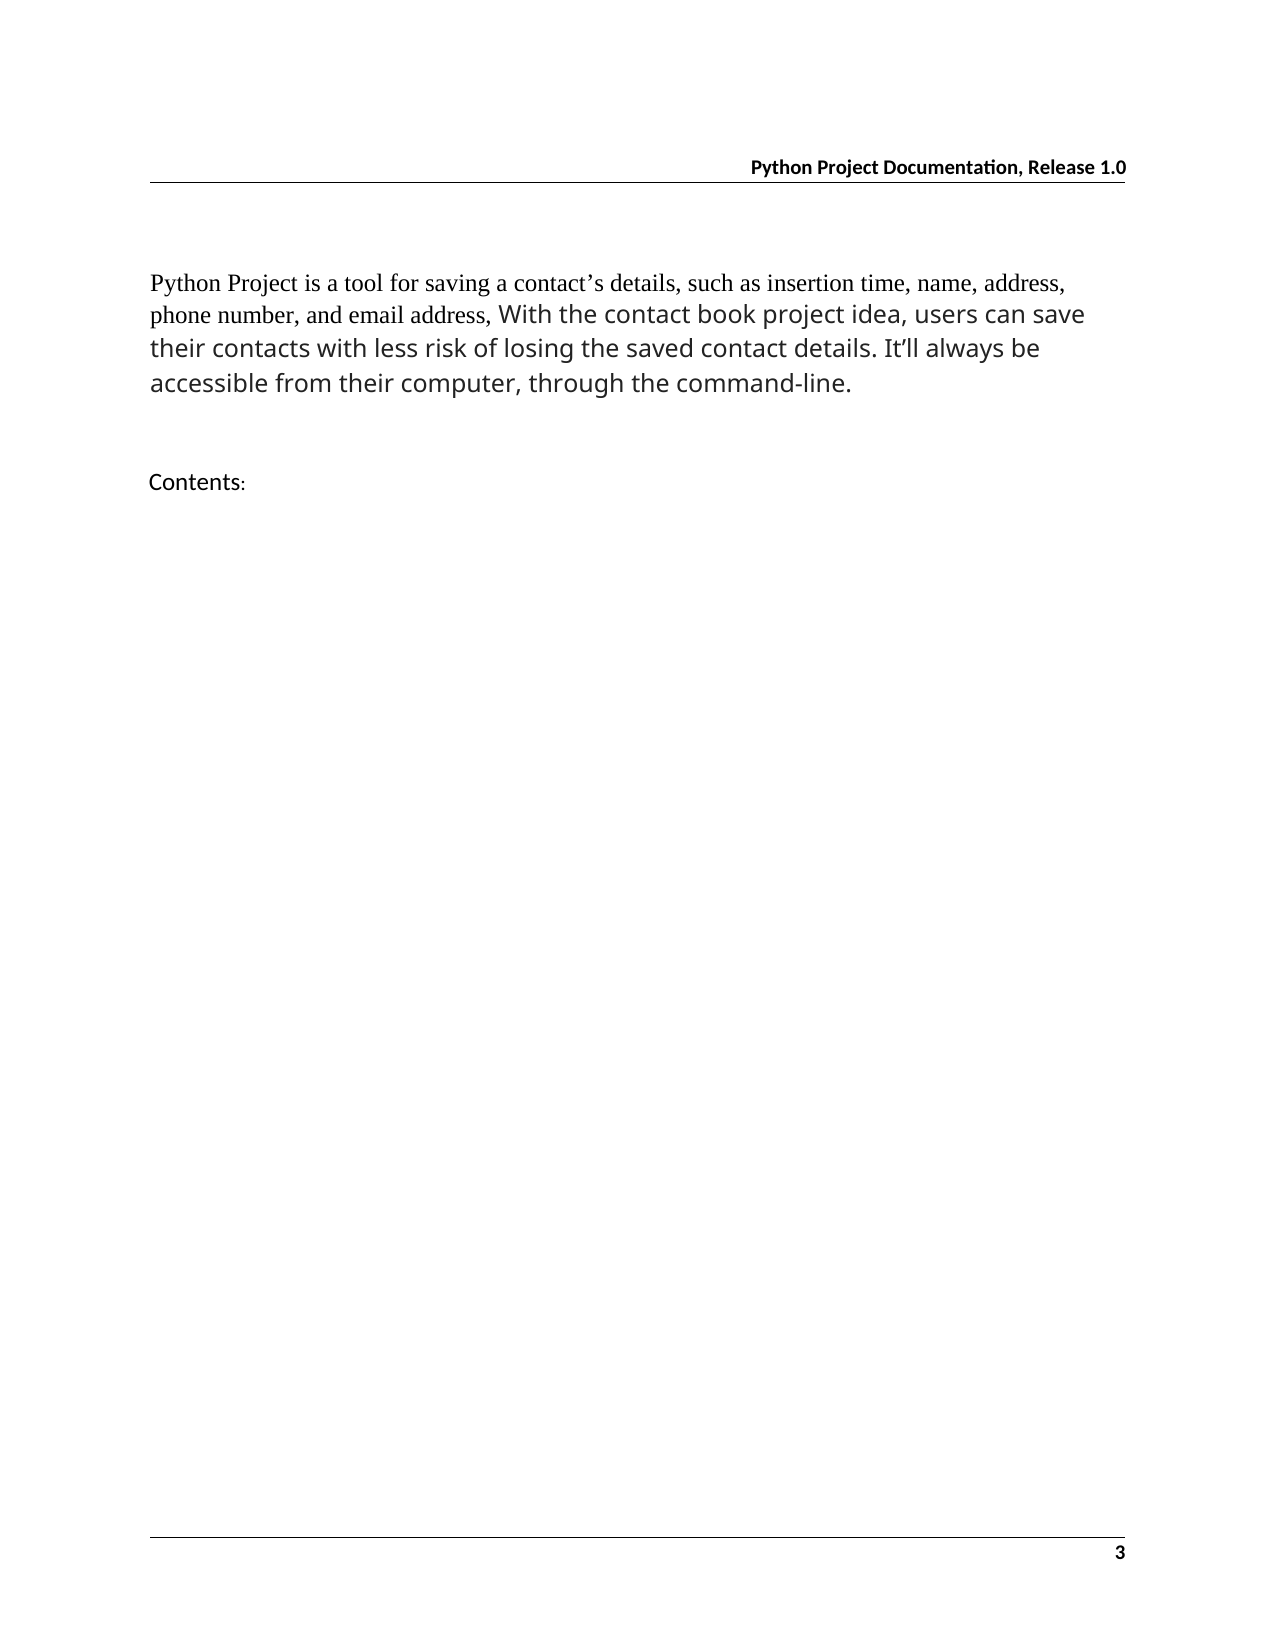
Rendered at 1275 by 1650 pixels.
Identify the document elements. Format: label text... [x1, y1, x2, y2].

text Python Project Documentation, Release 1.0 [150, 154, 1127, 180]
text Contents: [148, 466, 1125, 497]
text Python Project is a tool for saving a contact’s details, such as insertion time, name, address, phone number, and email address, With the contact book project idea, users can save their contacts with less risk of losing the saved contact details. It’ll always be accessible from their computer, through the command-line. [150, 268, 1125, 399]
